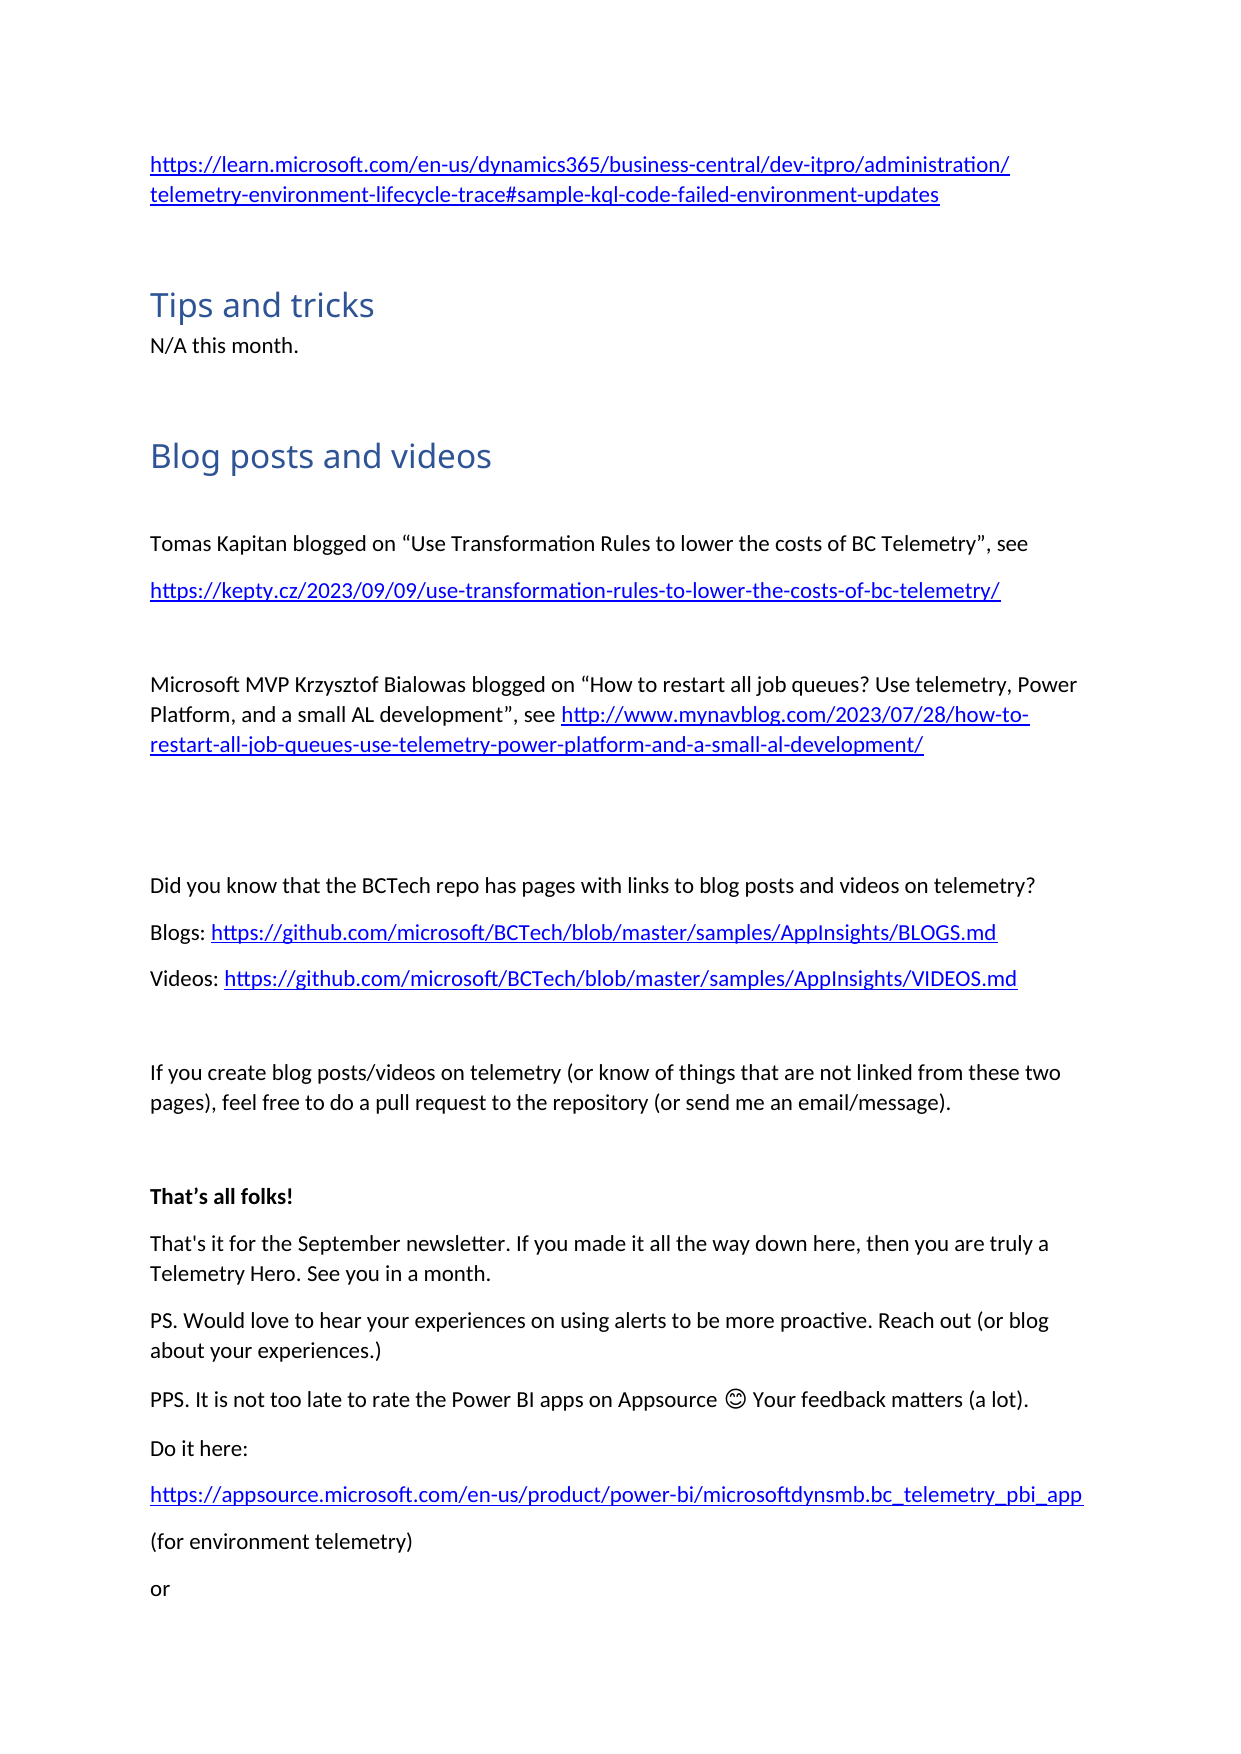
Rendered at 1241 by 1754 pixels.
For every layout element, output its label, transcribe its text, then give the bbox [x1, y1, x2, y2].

subtitle Tips and tricks [150, 282, 1090, 328]
text That’s all folks! [150, 1182, 1090, 1210]
text PS. Would love to hear your experiences on using alerts to be more proactive. Reach out (or blog about your experiences.) [150, 1306, 1090, 1364]
text PPS. It is not too late to rate the Power BI apps on Appsource 😊 Your feedback matters (a lot). [150, 1383, 1090, 1414]
text Microsoft MVP Krzysztof Bialowas blogged on “How to restart all job queues? Use telemetry, Power Platform, and a small AL development”, see http://www.mynavblog.com/2023/07/28/how-to-restart-all-job-queues-use-telemetry-power-platform-and-a-small-al-development/ [150, 670, 1090, 758]
text That's it for the September newsletter. If you made it all the way down here, then you are truly a Telemetry Hero. See you in a month. [150, 1229, 1090, 1287]
text (for environment telemetry) [150, 1527, 1090, 1556]
text https://learn.microsoft.com/en-us/dynamics365/business-central/dev-itpro/administration/telemetry-environment-lifecycle-trace#sample-kql-code-failed-environment-updates [150, 150, 1090, 208]
text N/A this month. [150, 331, 1090, 359]
text If you create blog posts/videos on telemetry (or know of things that are not linked from these two pages), feel free to do a pull request to the repository (or send me an email/message). [150, 1058, 1090, 1117]
text Tomas Kapitan blogged on “Use Transformation Rules to lower the costs of BC Telemetry”, see [150, 529, 1090, 557]
text Do it here: [150, 1434, 1090, 1462]
text Videos: https://github.com/microsoft/BCTech/blob/master/samples/AppInsights/VIDEOS.md [150, 964, 1090, 993]
text or [150, 1574, 1090, 1602]
text Did you know that the BCTech repo has pages with links to blog posts and videos on telemetry? [150, 871, 1090, 899]
text https://kepty.cz/2023/09/09/use-transformation-rules-to-lower-the-costs-of-bc-telemetry/ [150, 576, 1090, 604]
text Blogs: https://github.com/microsoft/BCTech/blob/master/samples/AppInsights/BLOGS.md [150, 918, 1090, 946]
text https://appsource.microsoft.com/en-us/product/power-bi/microsoftdynsmb.bc_telemetry_pbi_app [150, 1481, 1090, 1509]
subtitle Blog posts and videos [150, 433, 1090, 479]
